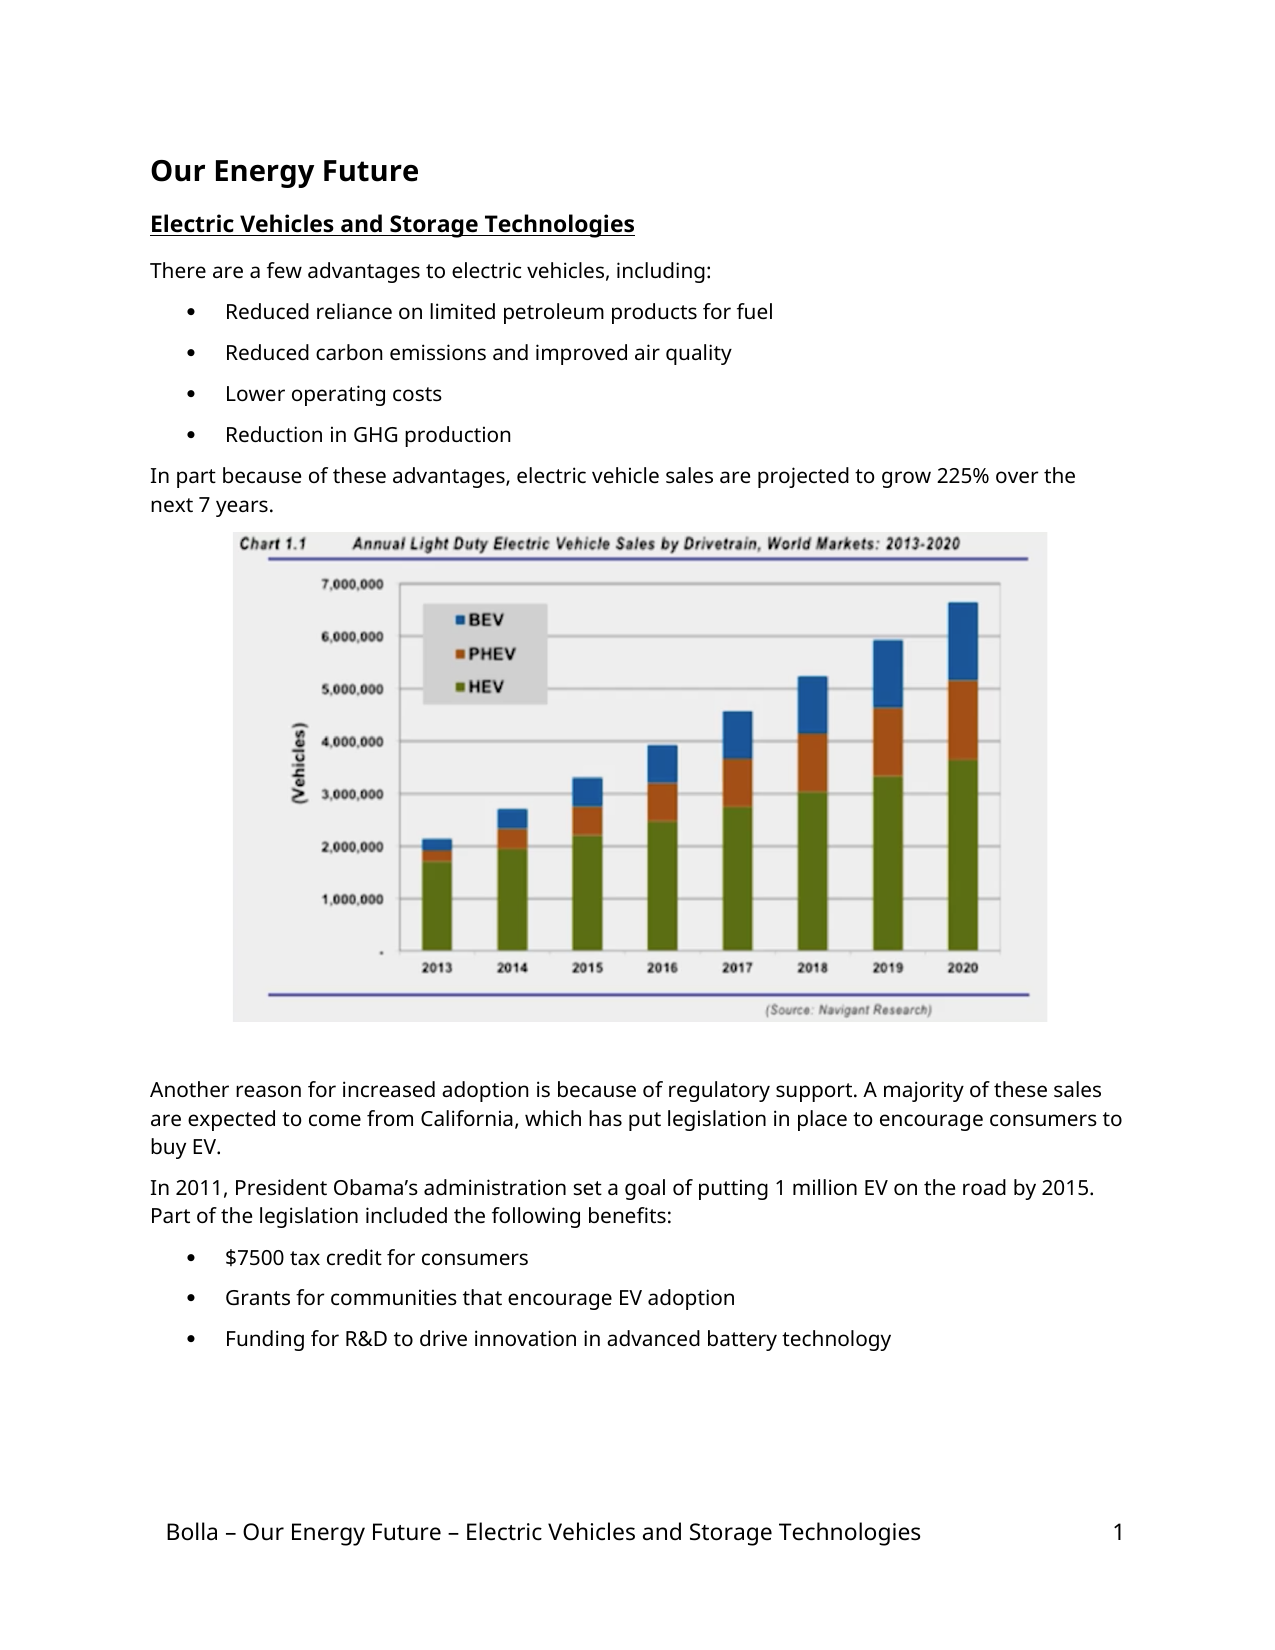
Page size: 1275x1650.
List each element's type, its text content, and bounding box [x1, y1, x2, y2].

list Funding for R&D to drive innovation in advanced battery technology [187, 1324, 1125, 1353]
list Reduced carbon emissions and improved air quality [187, 338, 1125, 367]
text Electric Vehicles and Storage Technologies [150, 208, 1125, 239]
list Reduction in GHG production [187, 420, 1125, 449]
list $7500 tax credit for consumers [187, 1243, 1125, 1271]
picture [232, 532, 1048, 1022]
list Lower operating costs [187, 379, 1125, 408]
text In part because of these advantages, electric vehicle sales are projected to grow 225% over the next 7 years. [150, 461, 1125, 518]
list Reduced reliance on limited petroleum products for fuel [187, 297, 1125, 326]
list Grants for communities that encourage EV adoption [187, 1283, 1125, 1312]
text Another reason for increased adoption is because of regulatory support. A majority of these sales are expected to come from California, which has put legislation in place to encourage consumers to buy EV. [150, 1075, 1125, 1161]
text Our Energy Future [150, 150, 1125, 190]
text In 2011, President Obama’s administration set a goal of putting 1 million EV on the road by 2015. Part of the legislation included the following benefits: [150, 1173, 1125, 1230]
text There are a few advantages to electric vehicles, including: [150, 257, 1125, 285]
